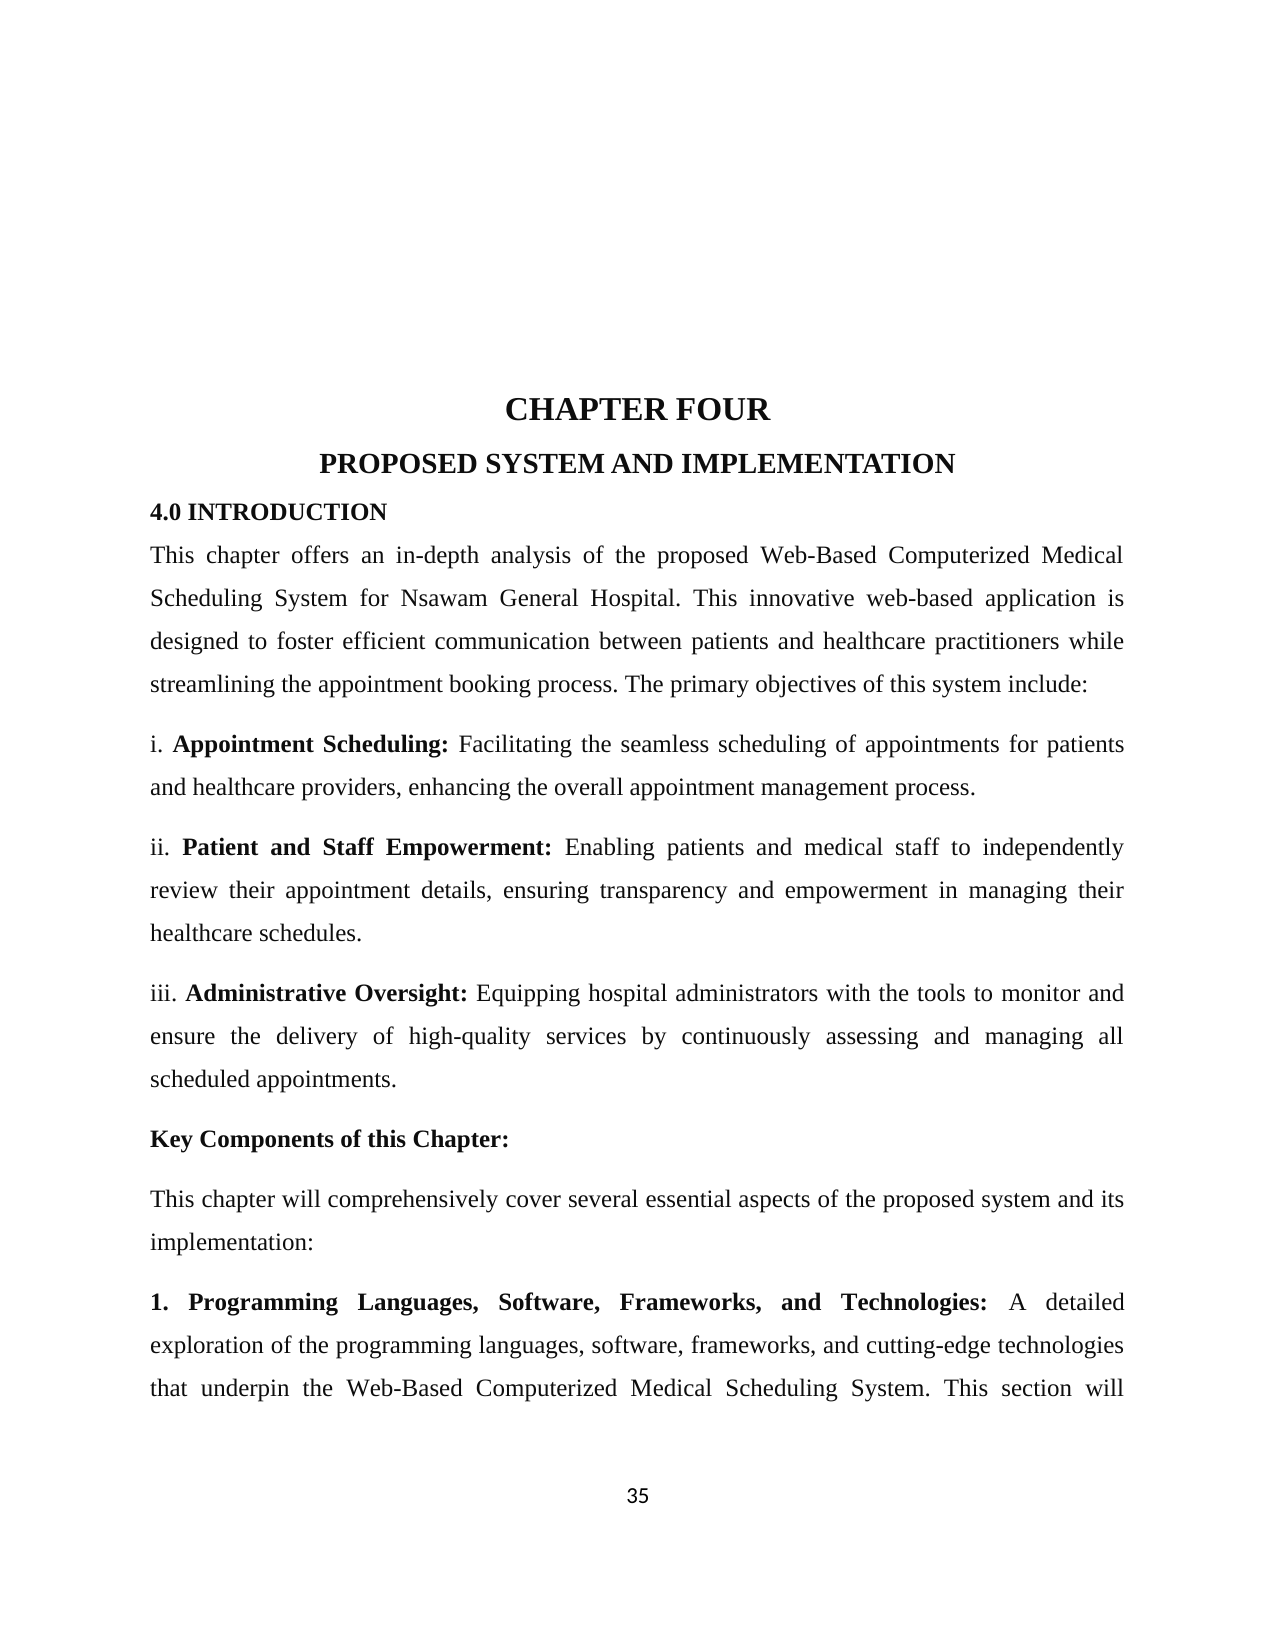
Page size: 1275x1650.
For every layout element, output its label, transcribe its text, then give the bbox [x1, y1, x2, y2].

text ii. Patient and Staff Empowerment: Enabling patients and medical staff to independently review their appointment details, ensuring transparency and empowerment in managing their healthcare schedules. [150, 832, 1125, 947]
text Key Components of this Chapter: [150, 1124, 1125, 1153]
text This chapter will comprehensively cover several essential aspects of the proposed system and its implementation: [150, 1184, 1125, 1256]
text i. Appointment Scheduling: Facilitating the seamless scheduling of appointments for patients and healthcare providers, enhancing the overall appointment management process. [150, 729, 1125, 801]
text This chapter offers an in-depth analysis of the proposed Web-Based Computerized Medical Scheduling System for Nsawam General Hospital. This innovative web-based application is designed to foster efficient communication between patients and healthcare practitioners while streamlining the appointment booking process. The primary objectives of this system include: [150, 540, 1125, 698]
text iii. Administrative Oversight: Equipping hospital administrators with the tools to monitor and ensure the delivery of high-quality services by continuously assessing and managing all scheduled appointments. [150, 978, 1125, 1093]
subtitle PROPOSED SYSTEM AND IMPLEMENTATION [150, 447, 1125, 480]
subtitle 4.0 INTRODUCTION [150, 497, 1125, 526]
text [150, 1287, 1125, 1402]
subtitle CHAPTER FOUR [150, 389, 1125, 427]
